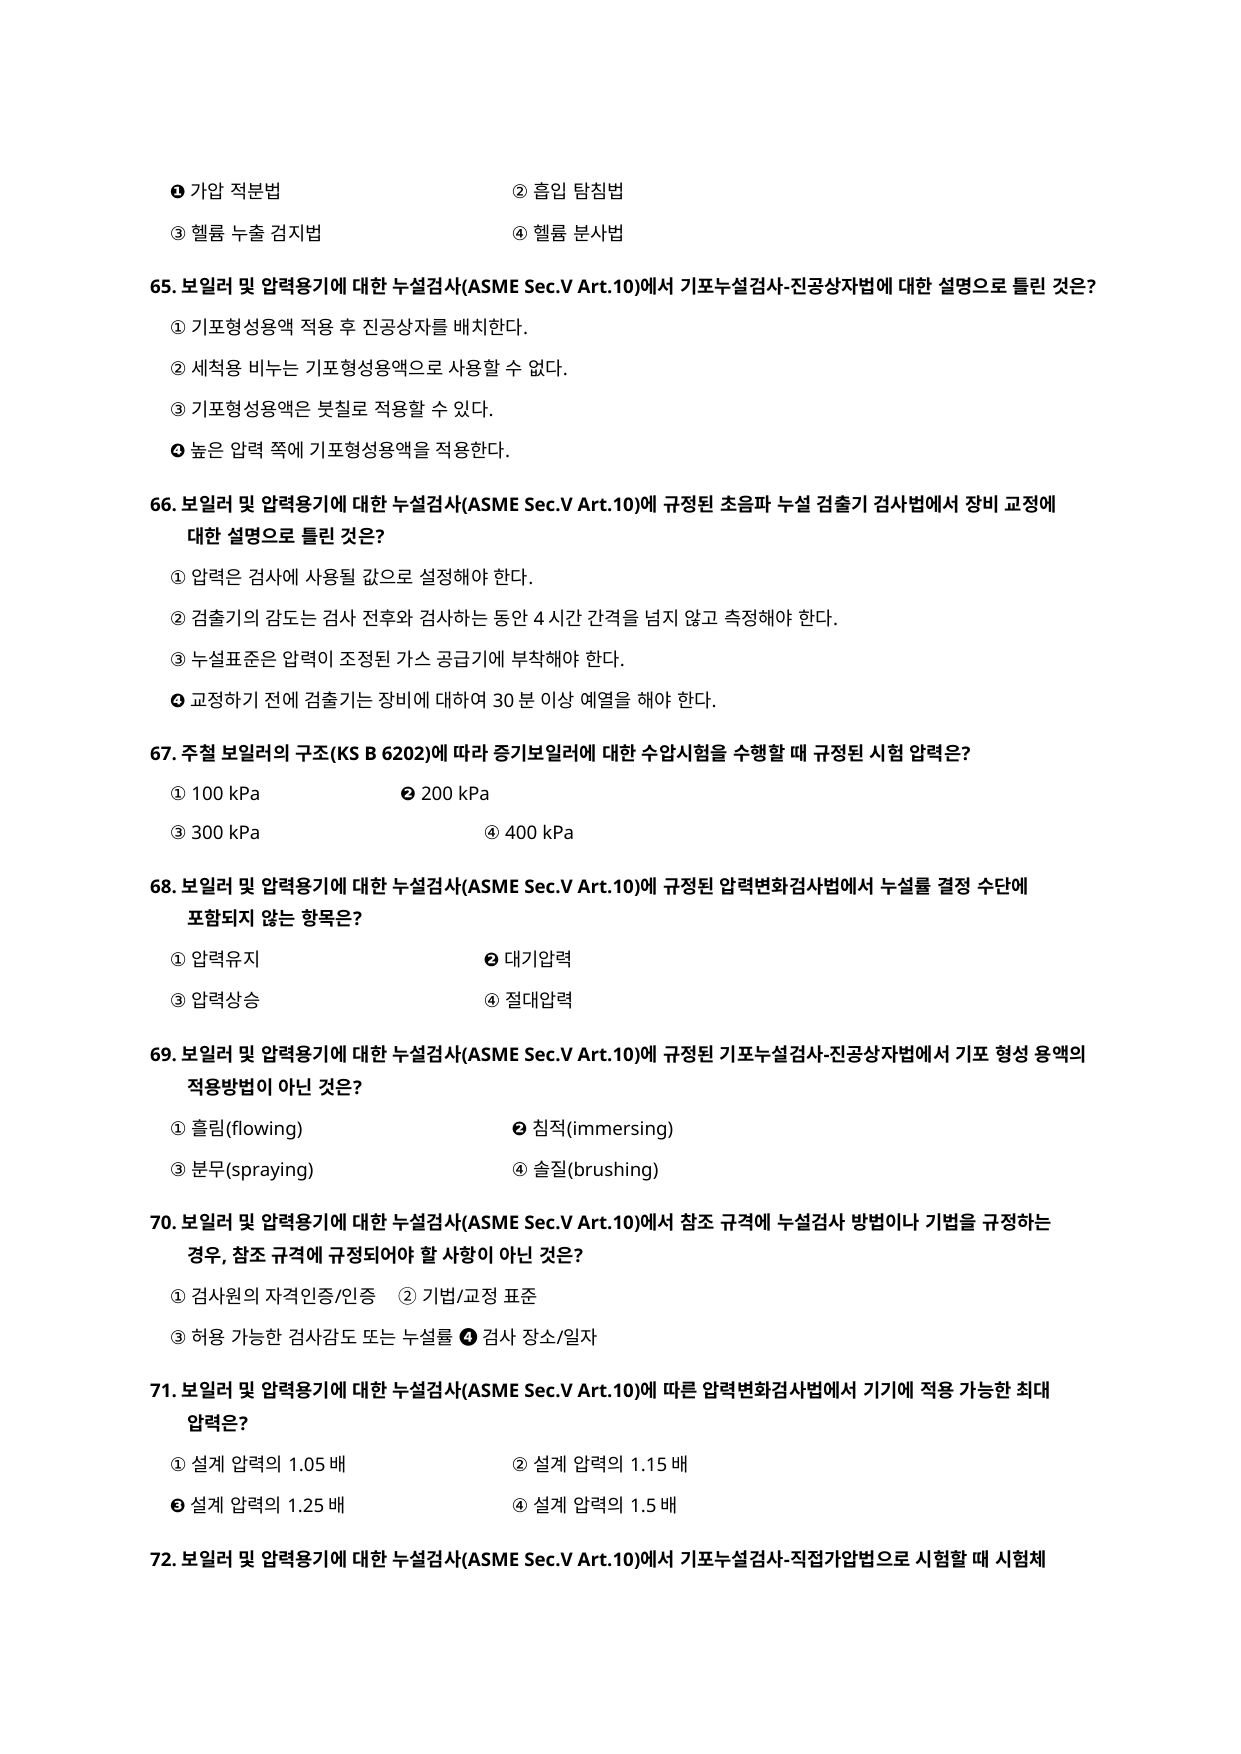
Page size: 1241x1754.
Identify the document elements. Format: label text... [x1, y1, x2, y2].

text ❹ 높은 압력 쪽에 기포형성용액을 적용한다. [150, 436, 1090, 463]
text ❹ 교정하기 전에 검출기는 장비에 대하여 30분 이상 예열을 해야 한다. [150, 686, 1090, 713]
text ③ 300 kPa ④ 400 kPa [150, 819, 1090, 845]
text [150, 1544, 1090, 1571]
text ② 세척용 비누는 기포형성용액으로 사용할 수 없다. [150, 354, 1090, 381]
text ③ 압력상승 ④ 절대압력 [150, 986, 1090, 1013]
text 65. 보일러 및 압력용기에 대한 누설검사(ASME Sec.V Art.10)에서 기포누설검사-진공상자법에 대한 설명으로 틀린 것은? [150, 272, 1090, 299]
text ① 기포형성용액 적용 후 진공상자를 배치한다. [150, 313, 1090, 340]
text 71. 보일러 및 압력용기에 대한 누설검사(ASME Sec.V Art.10)에 따른 압력변화검사법에서 기기에 적용 가능한 최대 압력은? [150, 1376, 1090, 1436]
text ① 검사원의 자격인증/인증 ② 기법/교정 표준 [150, 1282, 1090, 1309]
text ③ 누설표준은 압력이 조정된 가스 공급기에 부착해야 한다. [150, 644, 1090, 672]
text ❶ 가압 적분법 ② 흡입 탐침법 [150, 177, 1090, 204]
text ① 압력유지 ❷ 대기압력 [150, 945, 1090, 972]
text ❸ 설계 압력의 1.25배 ④ 설계 압력의 1.5배 [150, 1491, 1090, 1518]
text ① 100 kPa ❷ 200 kPa [150, 780, 1090, 805]
text ① 압력은 검사에 사용될 값으로 설정해야 한다. [150, 563, 1090, 590]
text ③ 허용 가능한 검사감도 또는 누설률 ❹ 검사 장소/일자 [150, 1322, 1090, 1350]
text ③ 기포형성용액은 붓칠로 적용할 수 있다. [150, 395, 1090, 422]
text 68. 보일러 및 압력용기에 대한 누설검사(ASME Sec.V Art.10)에 규정된 압력변화검사법에서 누설률 결정 수단에 포함되지 않는 항목은? [150, 871, 1090, 931]
text 70. 보일러 및 압력용기에 대한 누설검사(ASME Sec.V Art.10)에서 참조 규격에 누설검사 방법이나 기법을 규정하는 경우, 참조 규격에 규정되어야 할 사항이 아닌 것은? [150, 1208, 1090, 1268]
text 69. 보일러 및 압력용기에 대한 누설검사(ASME Sec.V Art.10)에 규정된 기포누설검사-진공상자법에서 기포 형성 용액의 적용방법이 아닌 것은? [150, 1040, 1090, 1099]
text ① 설계 압력의 1.05배 ② 설계 압력의 1.15배 [150, 1449, 1090, 1477]
text 66. 보일러 및 압력용기에 대한 누설검사(ASME Sec.V Art.10)에 규정된 초음파 누설 검출기 검사법에서 장비 교정에 대한 설명으로 틀린 것은? [150, 489, 1090, 549]
text ③ 분무(spraying) ④ 솔질(brushing) [150, 1154, 1090, 1182]
text ① 흘림(flowing) ❷ 침적(immersing) [150, 1113, 1090, 1140]
text 67. 주철 보일러의 구조(KS B 6202)에 따라 증기보일러에 대한 수압시험을 수행할 때 규정된 시험 압력은? [150, 739, 1090, 766]
text ③ 헬륨 누출 검지법 ④ 헬륨 분사법 [150, 218, 1090, 246]
text ② 검출기의 감도는 검사 전후와 검사하는 동안 4시간 간격을 넘지 않고 측정해야 한다. [150, 604, 1090, 631]
